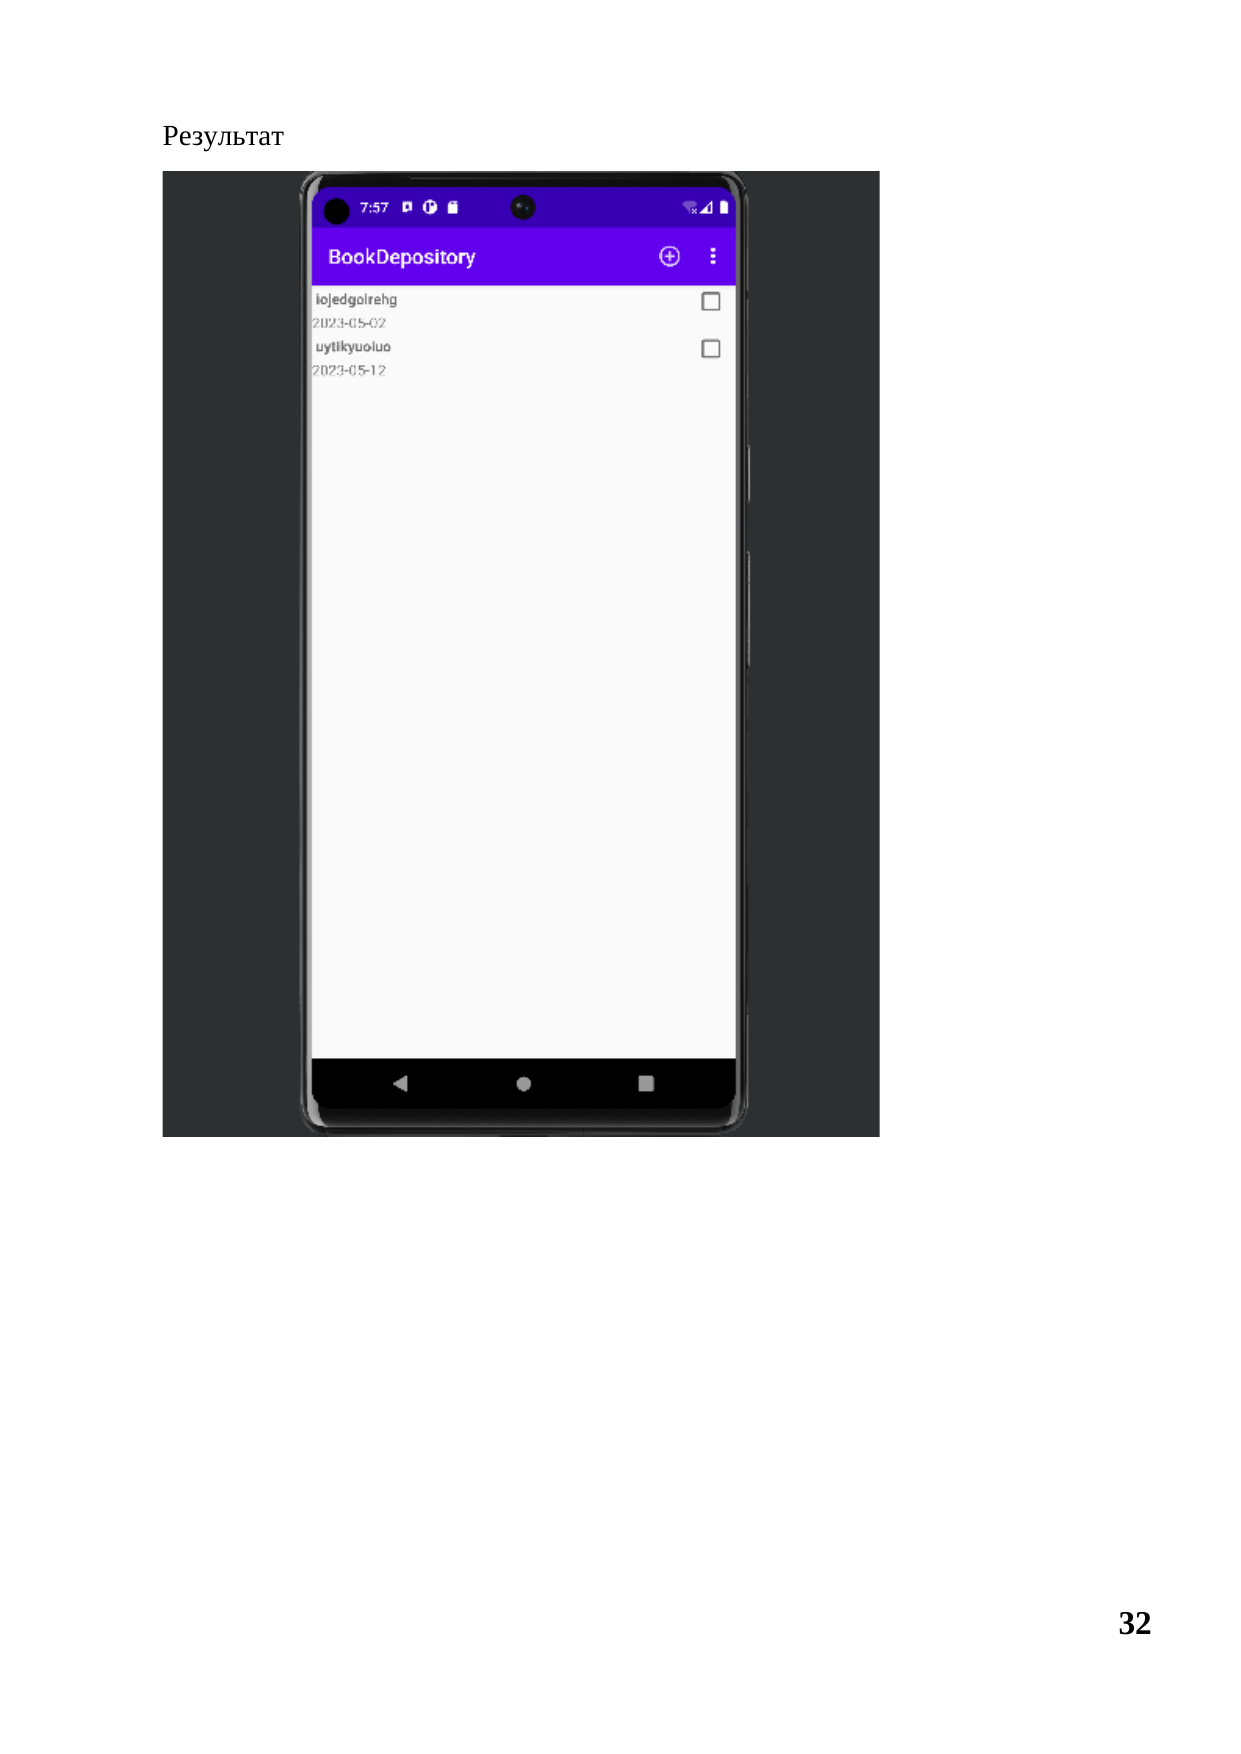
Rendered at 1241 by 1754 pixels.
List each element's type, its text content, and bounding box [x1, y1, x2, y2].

picture [162, 171, 880, 1137]
text Результат [162, 118, 1152, 152]
